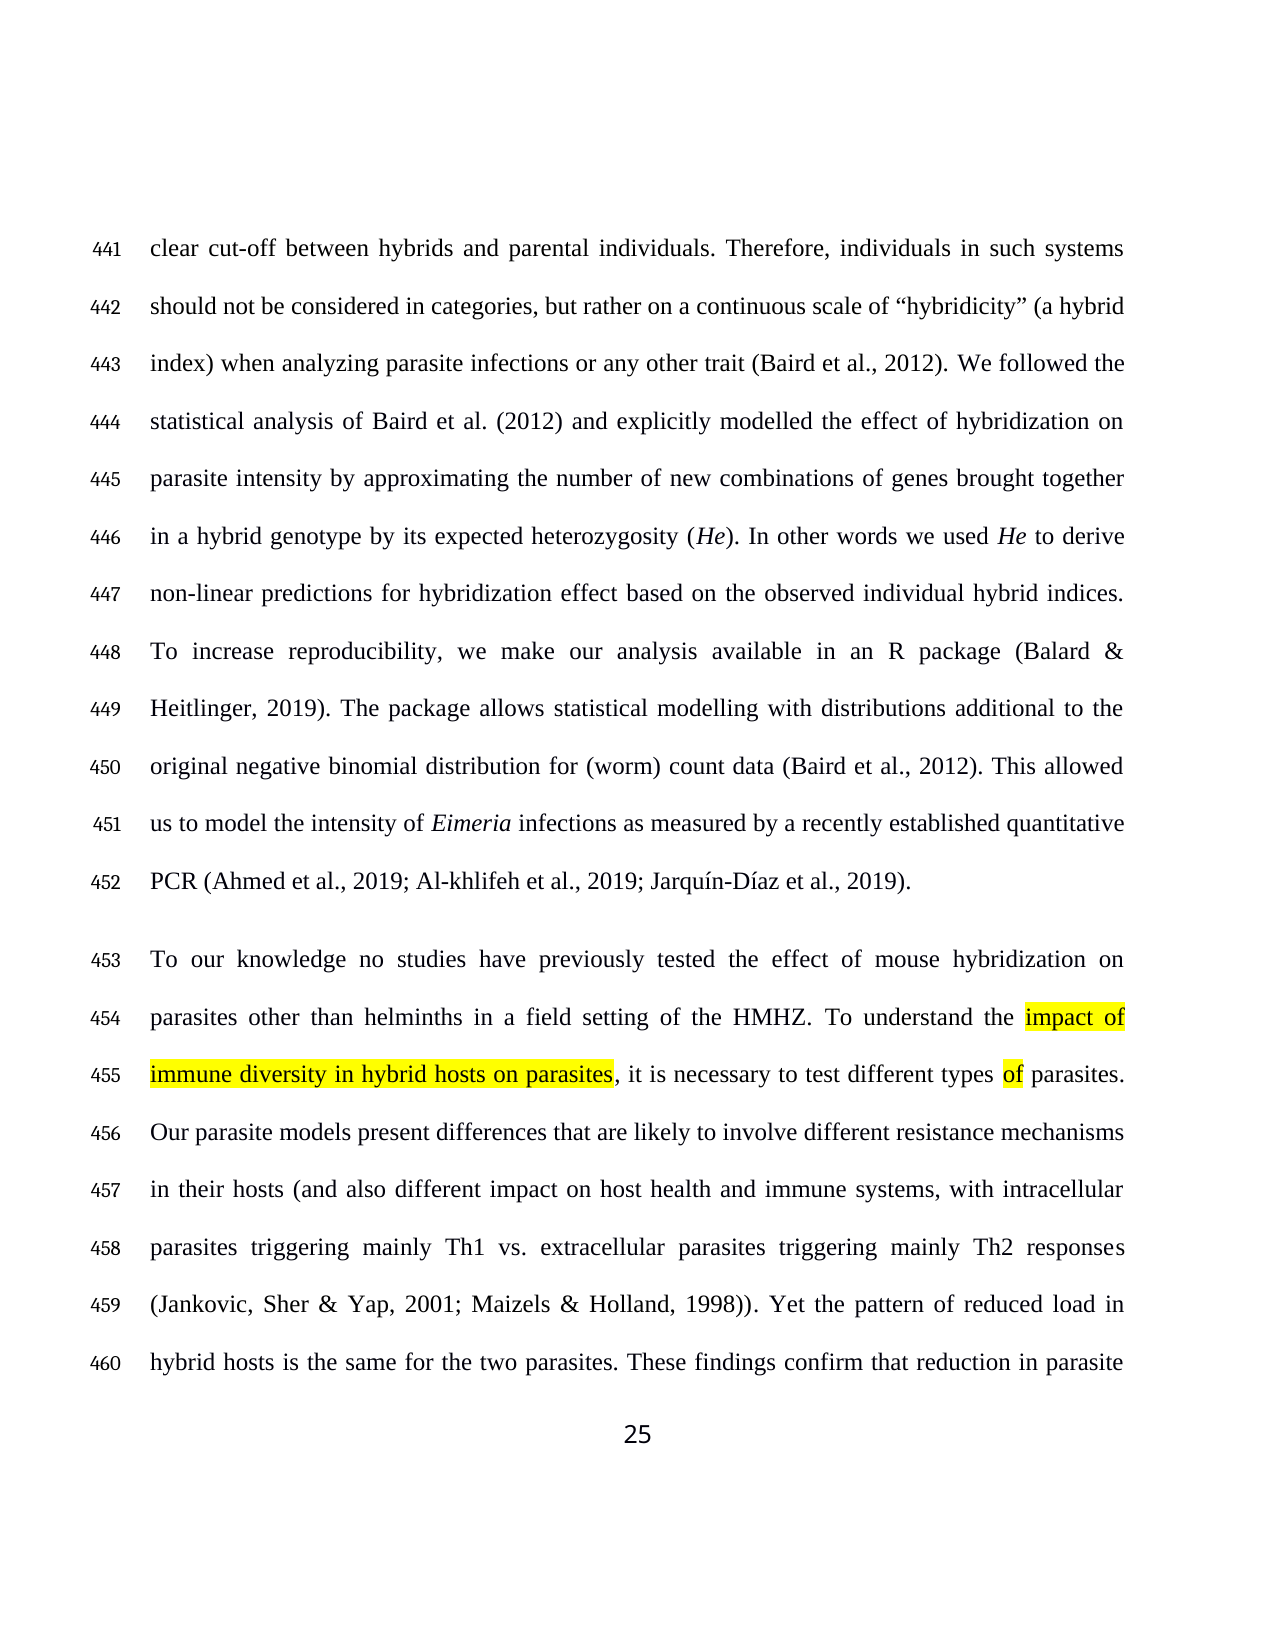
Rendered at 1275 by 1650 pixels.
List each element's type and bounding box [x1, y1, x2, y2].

text [150, 233, 1125, 895]
text [150, 944, 1125, 1376]
